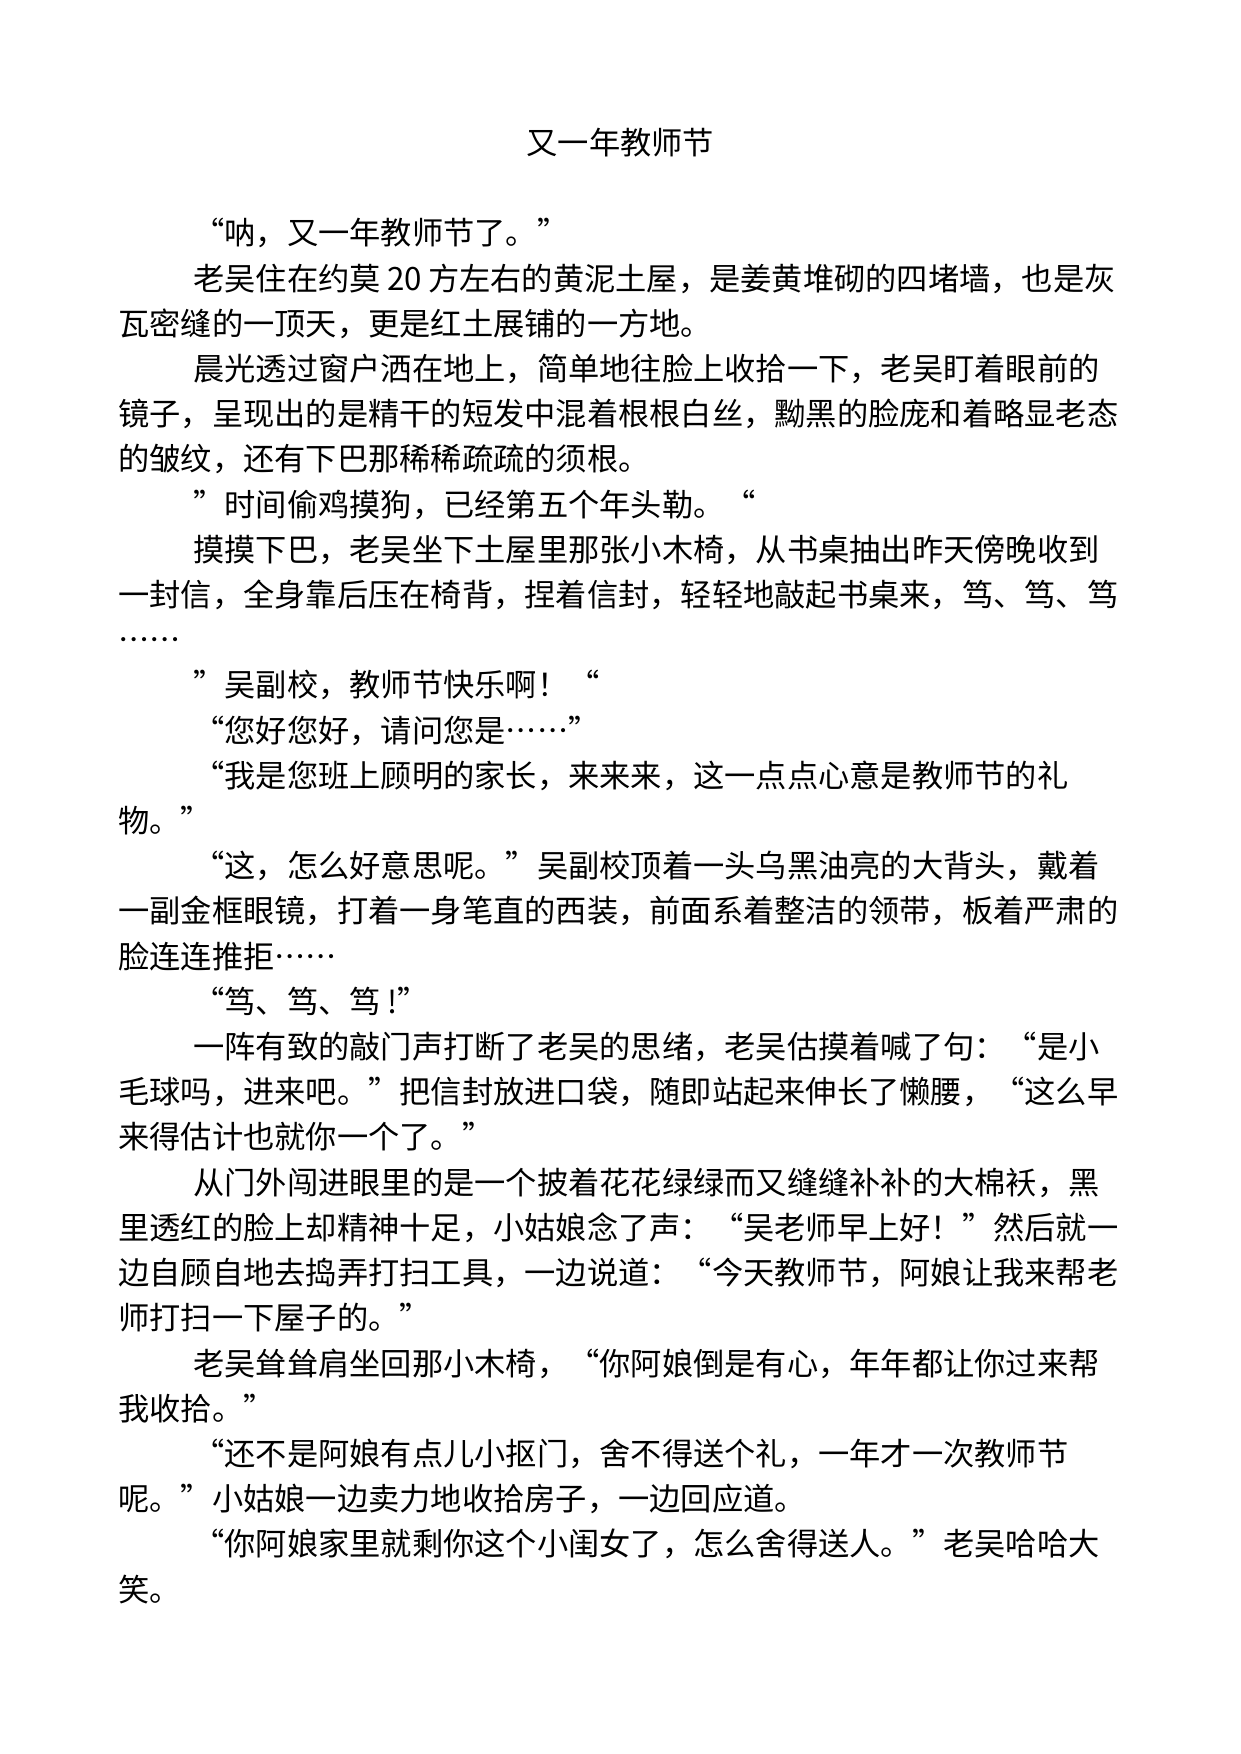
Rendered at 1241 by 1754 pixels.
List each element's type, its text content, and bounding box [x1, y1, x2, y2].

text 一阵有致的敲门声打断了老吴的思绪，老吴估摸着喊了句：“是小毛球吗，进来吧。”把信封放进口袋，随即站起来伸长了懒腰，“这么早来得估计也就你一个了。” [118, 1022, 1122, 1158]
text “还不是阿娘有点儿小抠门，舍不得送个礼，一年才一次教师节呢。”小姑娘一边卖力地收拾房子，一边回应道。 [118, 1429, 1122, 1519]
text “你阿娘家里就剩你这个小闺女了，怎么舍得送人。”老吴哈哈大笑。 [118, 1519, 1122, 1610]
text 晨光透过窗户洒在地上，简单地往脸上收拾一下，老吴盯着眼前的镜子，呈现出的是精干的短发中混着根根白丝，黝黑的脸庞和着略显老态的皱纹，还有下巴那稀稀疏疏的须根。 [118, 344, 1122, 480]
text “笃、笃、笃 !” [118, 977, 1122, 1022]
text 老吴耸耸肩坐回那小木椅，“你阿娘倒是有心，年年都让你过来帮我收拾。” [118, 1339, 1122, 1429]
text “呐，又一年教师节了。” [118, 208, 1122, 254]
text 从门外闯进眼里的是一个披着花花绿绿而又缝缝补补的大棉袄，黑里透红的脸上却精神十足，小姑娘念了声：“吴老师早上好！”然后就一边自顾自地去捣弄打扫工具，一边说道：“今天教师节，阿娘让我来帮老师打扫一下屋子的。” [118, 1158, 1122, 1339]
text “您好您好，请问您是……” [118, 706, 1122, 751]
text “我是您班上顾明的家长，来来来，这一点点心意是教师节的礼物。” [118, 751, 1122, 841]
text ”时间偷鸡摸狗，已经第五个年头勒。“ [118, 480, 1122, 525]
text ”吴副校，教师节快乐啊！“ [118, 661, 1122, 706]
text 又一年教师节 [118, 118, 1122, 163]
text 老吴住在约莫20方左右的黄泥土屋，是姜黄堆砌的四堵墙，也是灰瓦密缝的一顶天，更是红土展铺的一方地。 [118, 254, 1122, 344]
text “这，怎么好意思呢。”吴副校顶着一头乌黑油亮的大背头，戴着一副金框眼镜，打着一身笔直的西装，前面系着整洁的领带，板着严肃的脸连连推拒…… [118, 841, 1122, 977]
text 摸摸下巴，老吴坐下土屋里那张小木椅，从书桌抽出昨天傍晚收到一封信，全身靠后压在椅背，捏着信封，轻轻地敲起书桌来，笃、笃、笃…… [118, 525, 1122, 661]
